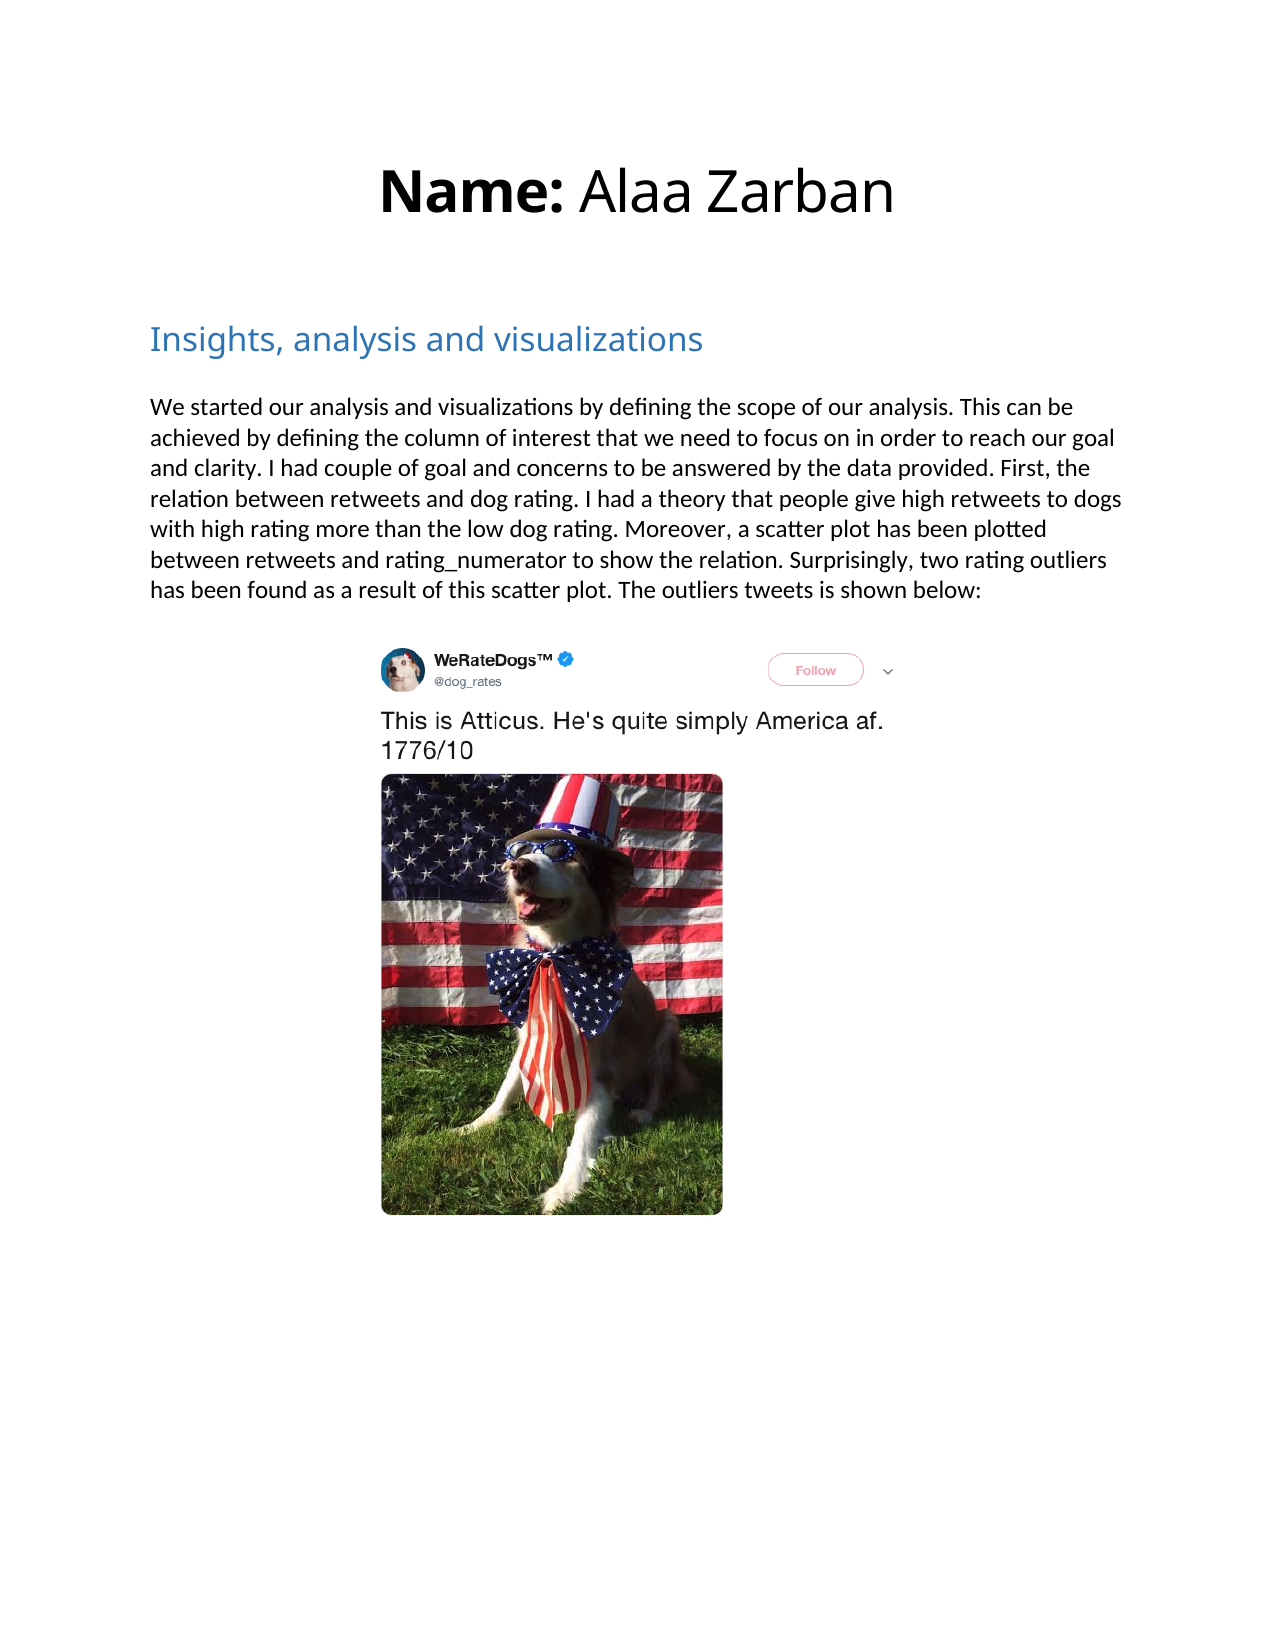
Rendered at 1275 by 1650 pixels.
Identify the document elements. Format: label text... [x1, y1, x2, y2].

subtitle Insights, analysis and visualizations [150, 316, 1125, 361]
picture [370, 635, 905, 1227]
title Name: Alaa Zarban [150, 150, 1125, 229]
text We started our analysis and visualizations by defining the scope of our analysis. This can be achieved by defining the column of interest that we need to focus on in order to reach our goal and clarity. I had couple of goal and concerns to be answered by the data provided. First, the relation between retweets and dog rating. I had a theory that people give high retweets to dogs with high rating more than the low dog rating. Moreover, a scatter plot has been plotted between retweets and rating_numerator to show the relation. Surprisingly, two rating outliers has been found as a result of this scatter plot. The outliers tweets is shown below: [150, 391, 1125, 605]
